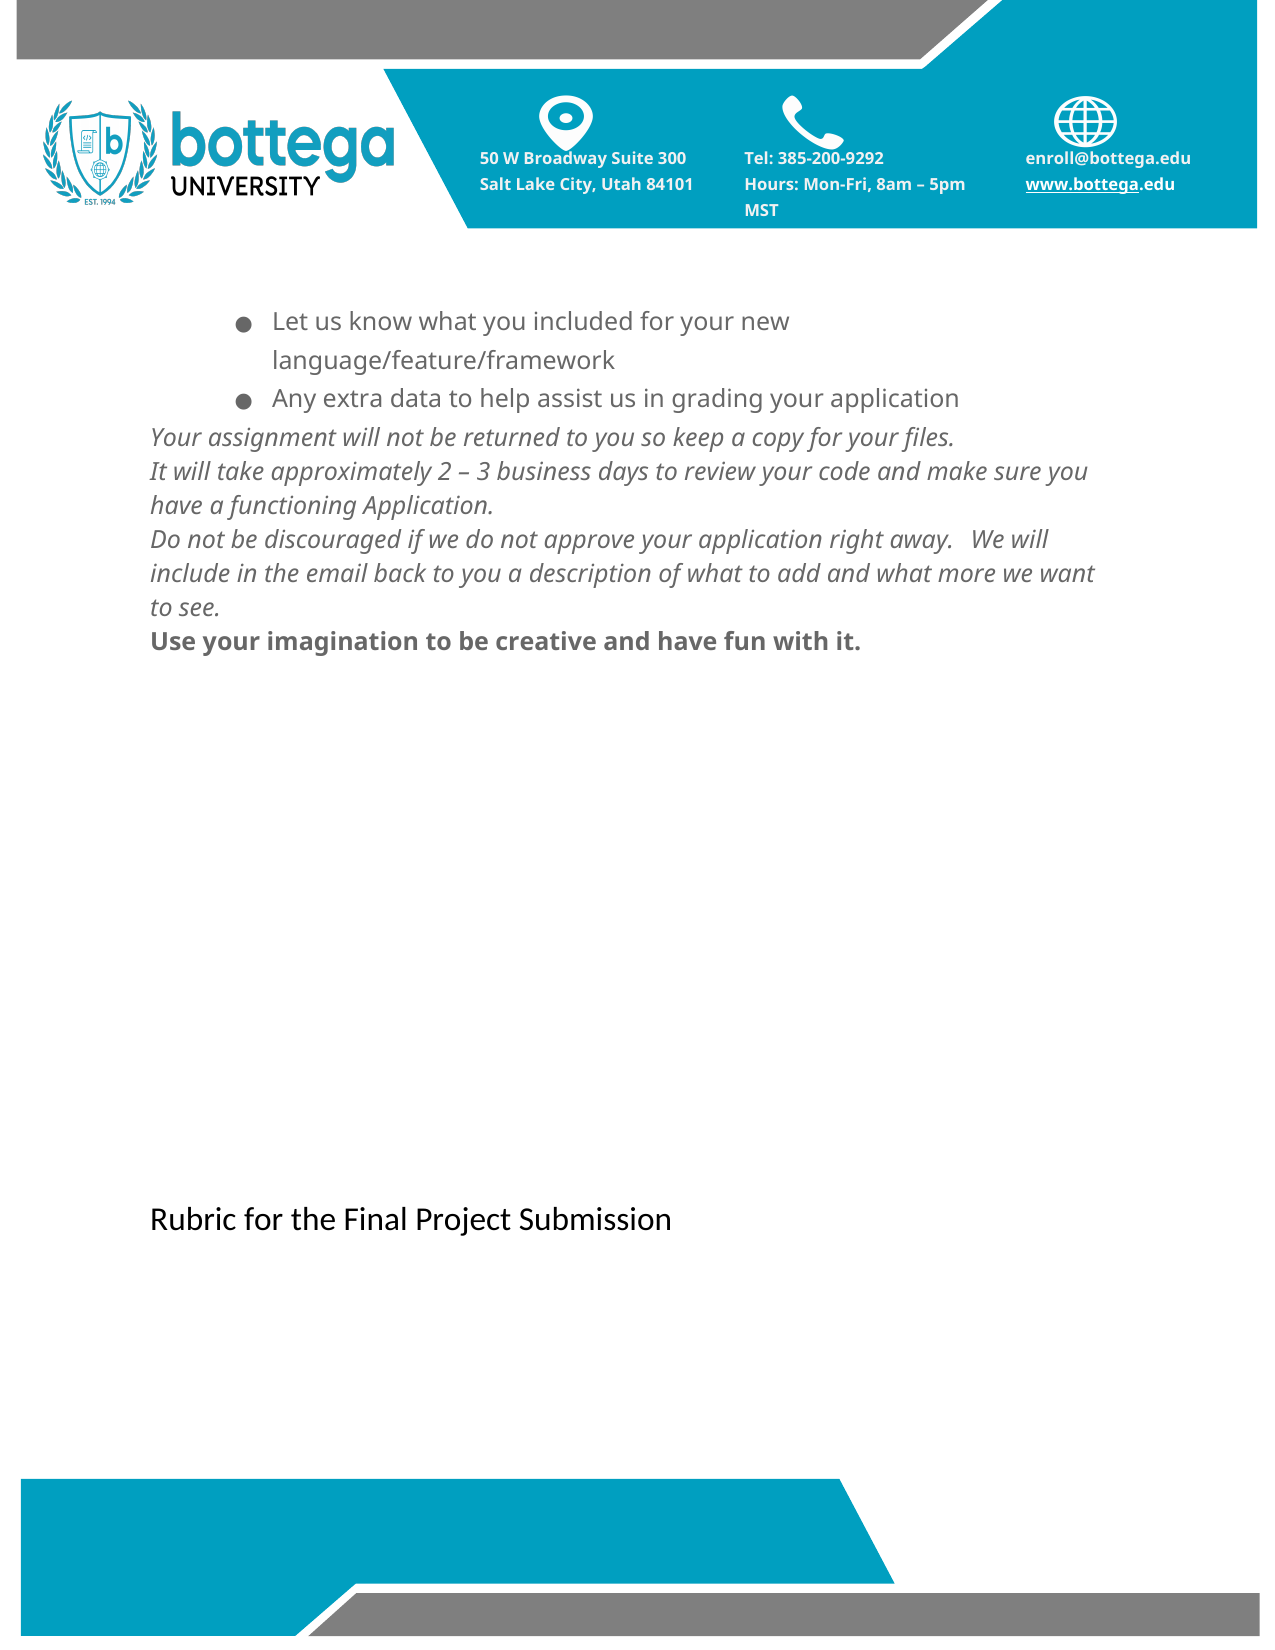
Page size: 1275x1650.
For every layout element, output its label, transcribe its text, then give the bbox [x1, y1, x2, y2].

picture [1050, 93, 1121, 151]
text Your assignment will not be returned to you so keep a copy for your files. [150, 419, 1125, 453]
text Rubric for the Final Project Submission [150, 1198, 1125, 1238]
text Use your imagination to be creative and have fun with it. [150, 624, 1125, 658]
list Let us know what you included for your new language/feature/framework [234, 300, 1125, 377]
picture [11, 74, 425, 231]
text It will take approximately 2 – 3 business days to review your code and make sure you have a functioning Application. [150, 453, 1125, 522]
text Do not be discouraged if we do not approve your application right away. We will include in the email back to you a description of what to add and what more we want to see. [150, 522, 1125, 624]
picture [531, 94, 601, 152]
picture [777, 94, 848, 152]
list Any extra data to help assist us in grading your application [234, 377, 1125, 419]
